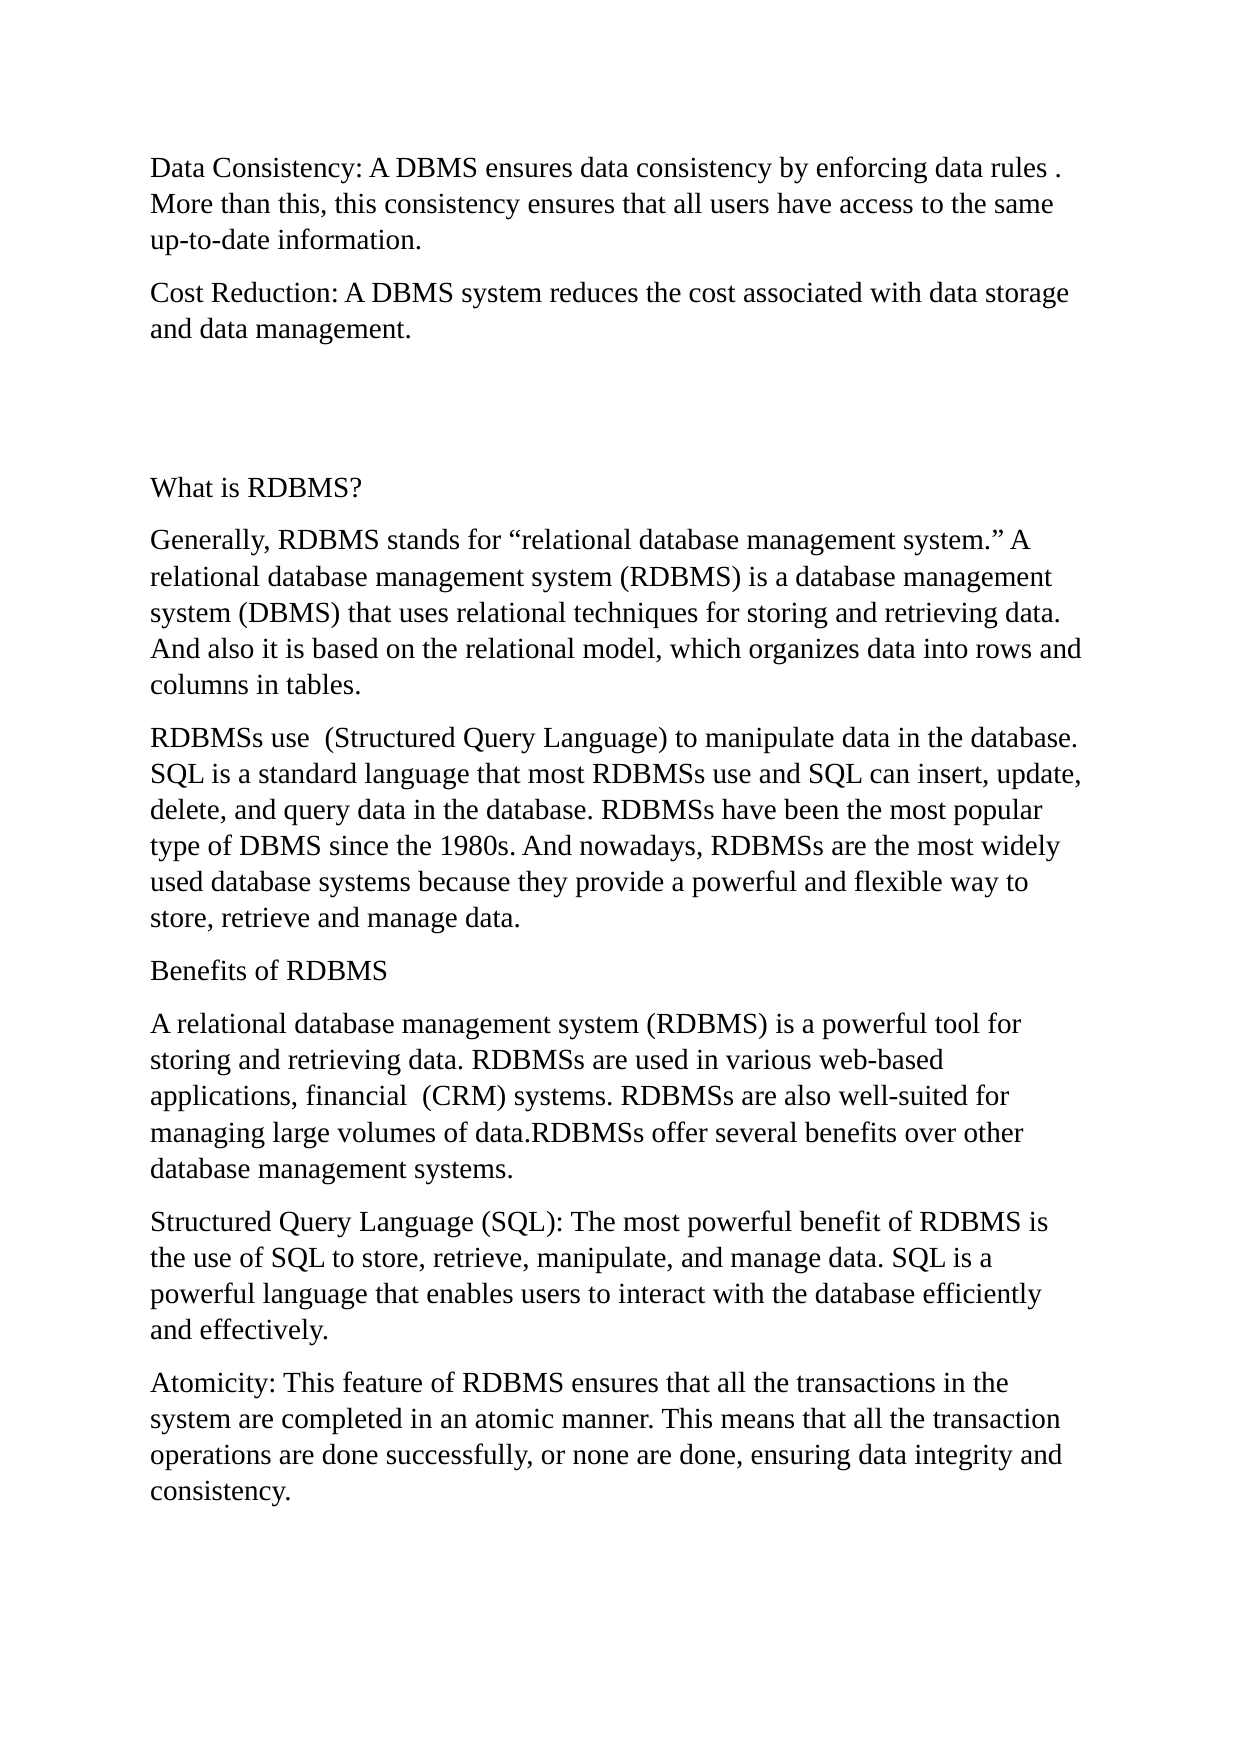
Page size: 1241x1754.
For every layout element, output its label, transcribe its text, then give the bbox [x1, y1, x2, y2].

text Benefits of RDBMS [150, 953, 1090, 987]
text Atomicity: This feature of RDBMS ensures that all the transactions in the system are completed in an atomic manner. This means that all the transaction operations are done successfully, or none are done, ensuring data integrity and consistency. [150, 1365, 1090, 1507]
text RDBMSs use (Structured Query Language) to manipulate data in the database. SQL is a standard language that most RDBMSs use and SQL can insert, update, delete, and query data in the database. RDBMSs have been the most popular type of DBMS since the 1980s. And nowadays, RDBMSs are the most widely used database systems because they provide a powerful and flexible way to store, retrieve and manage data. [150, 720, 1090, 934]
text Data Consistency: A DBMS ensures data consistency by enforcing data rules . More than this, this consistency ensures that all users have access to the same up-to-date information. [150, 150, 1090, 256]
text Generally, RDBMS stands for “relational database management system.” A relational database management system (RDBMS) is a database management system (DBMS) that uses relational techniques for storing and retrieving data. And also it is based on the relational model, which organizes data into rows and columns in tables. [150, 522, 1090, 701]
text A relational database management system (RDBMS) is a powerful tool for storing and retrieving data. RDBMSs are used in various web-based applications, financial (CRM) systems. RDBMSs are also well-suited for managing large volumes of data.RDBMSs offer several benefits over other database management systems. [150, 1006, 1090, 1184]
text What is RDBMS? [150, 470, 1090, 503]
text Structured Query Language (SQL): The most powerful benefit of RDBMS is the use of SQL to store, retrieve, manipulate, and manage data. SQL is a powerful language that enables users to interact with the database efficiently and effectively. [150, 1204, 1090, 1346]
text Cost Reduction: A DBMS system reduces the cost associated with data storage and data management. [150, 275, 1090, 345]
